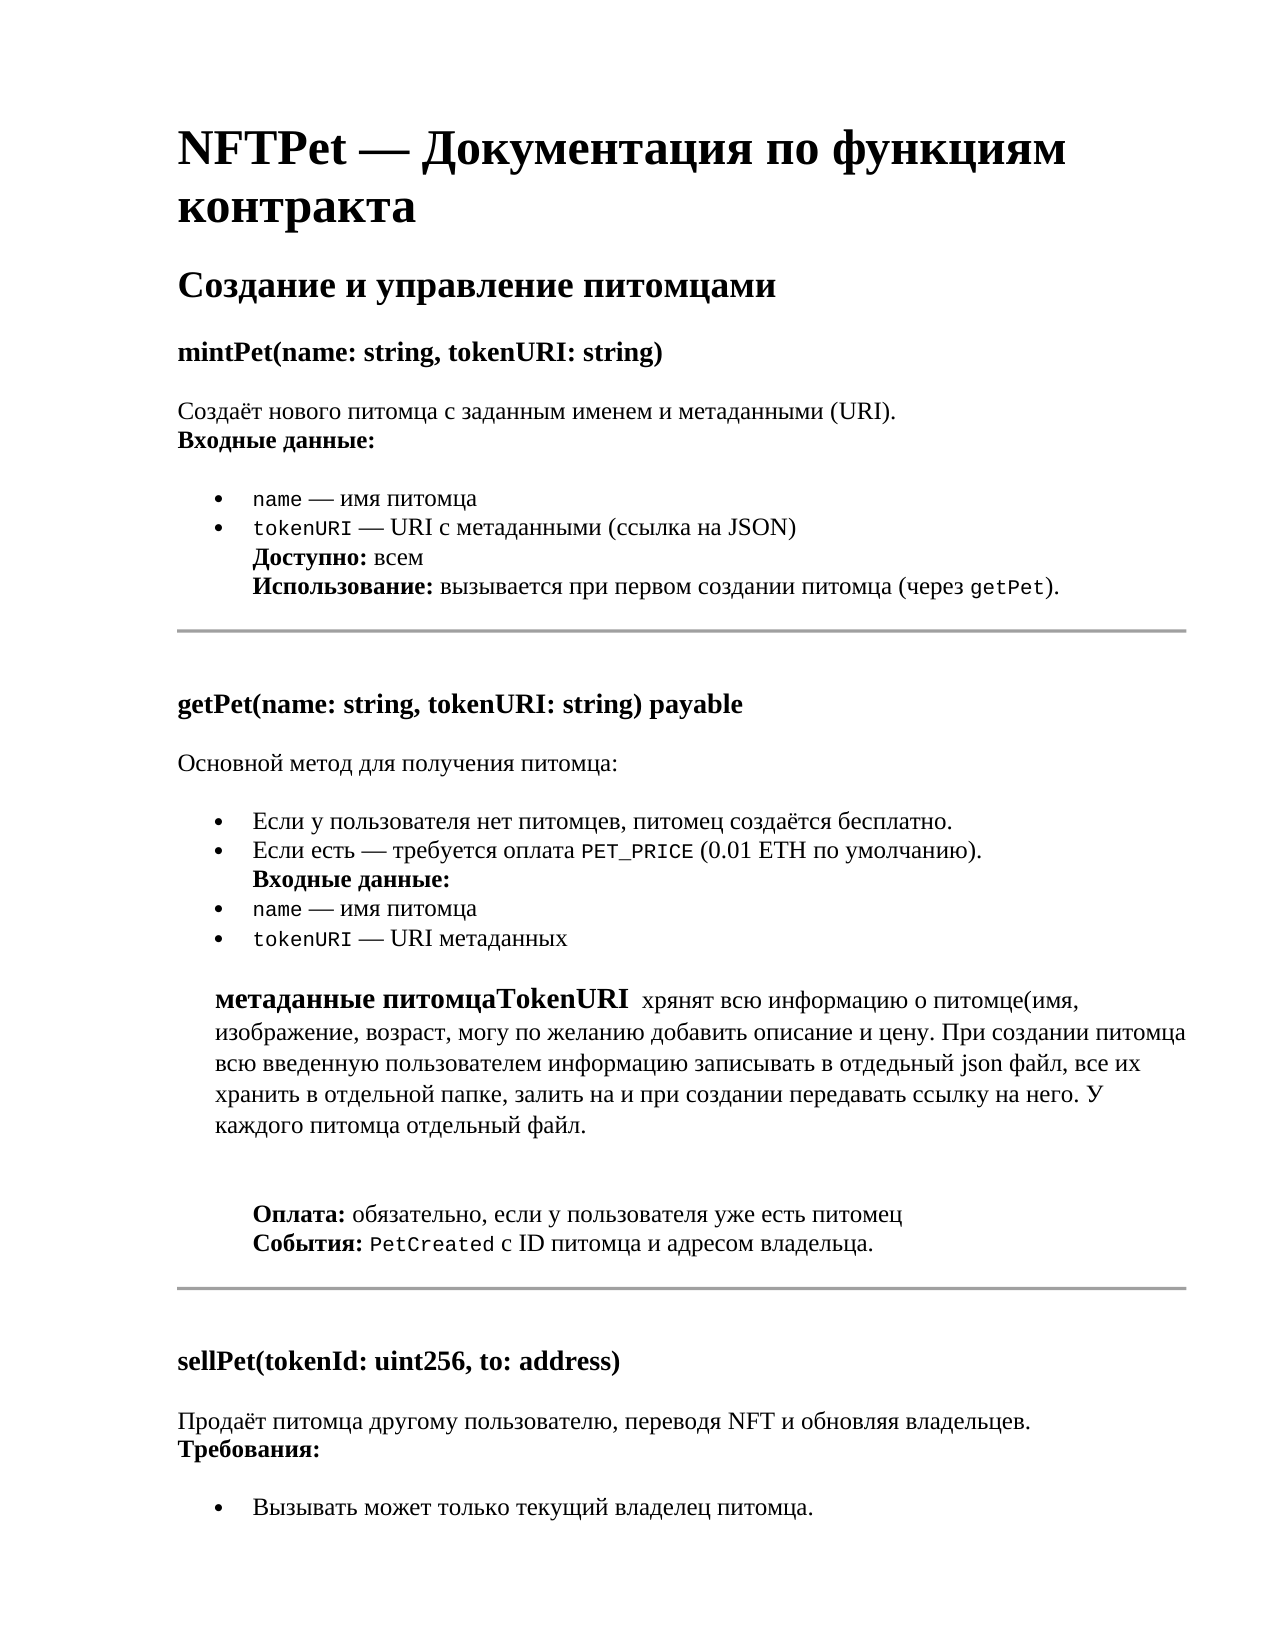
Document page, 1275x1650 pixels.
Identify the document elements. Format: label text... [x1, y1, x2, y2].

text Создаёт нового питомца с заданным именем и метаданными (URI). Входные данные: [177, 396, 1186, 454]
list Если есть — требуется оплата PET_PRICE (0.01 ETH по умолчанию). Входные данные: [215, 835, 1186, 893]
list Вызывать может только текущий владелец питомца. [215, 1492, 1186, 1521]
text Продаёт питомца другому пользователю, переводя NFT и обновляя владельцев. Требования: [177, 1406, 1186, 1463]
text NFTPet — Документация по функциям контракта [177, 118, 1186, 233]
list tokenURI — URI с метаданными (ссылка на JSON) Доступно: всем Использование: вызывается при первом создании питомца (через getPet). [215, 512, 1186, 600]
text Основной метод для получения питомца: [177, 748, 1186, 777]
text метаданные питомцаTokenURI хрянят всю информацию о питомце(имя, изображение, возраст, могу по желанию добавить описание и цену. При создании питомца всю введенную пользователем информацию записывать в отдедьный json файл, все их хранить в отдельной папке, залить на и при создании передавать ссылку на него. У каждого питомца отдельный файл. [215, 982, 1186, 1139]
text mintPet(name: string, tokenURI: string) [177, 334, 1186, 367]
text Оплата: обязательно, если у пользователя уже есть питомец События: PetCreated с ID питомца и адресом владельца. [252, 1171, 1186, 1258]
list name — имя питомца [215, 893, 1186, 923]
list Если у пользователя нет питомцев, питомец создаётся бесплатно. [215, 806, 1186, 835]
text Создание и управление питомцами [177, 262, 1186, 305]
list tokenURI — URI метаданных [215, 923, 1186, 952]
text getPet(name: string, tokenURI: string) payable [177, 687, 1186, 719]
text sellPet(tokenId: uint256, to: address) [177, 1344, 1186, 1377]
list name — имя питомца [215, 483, 1186, 512]
